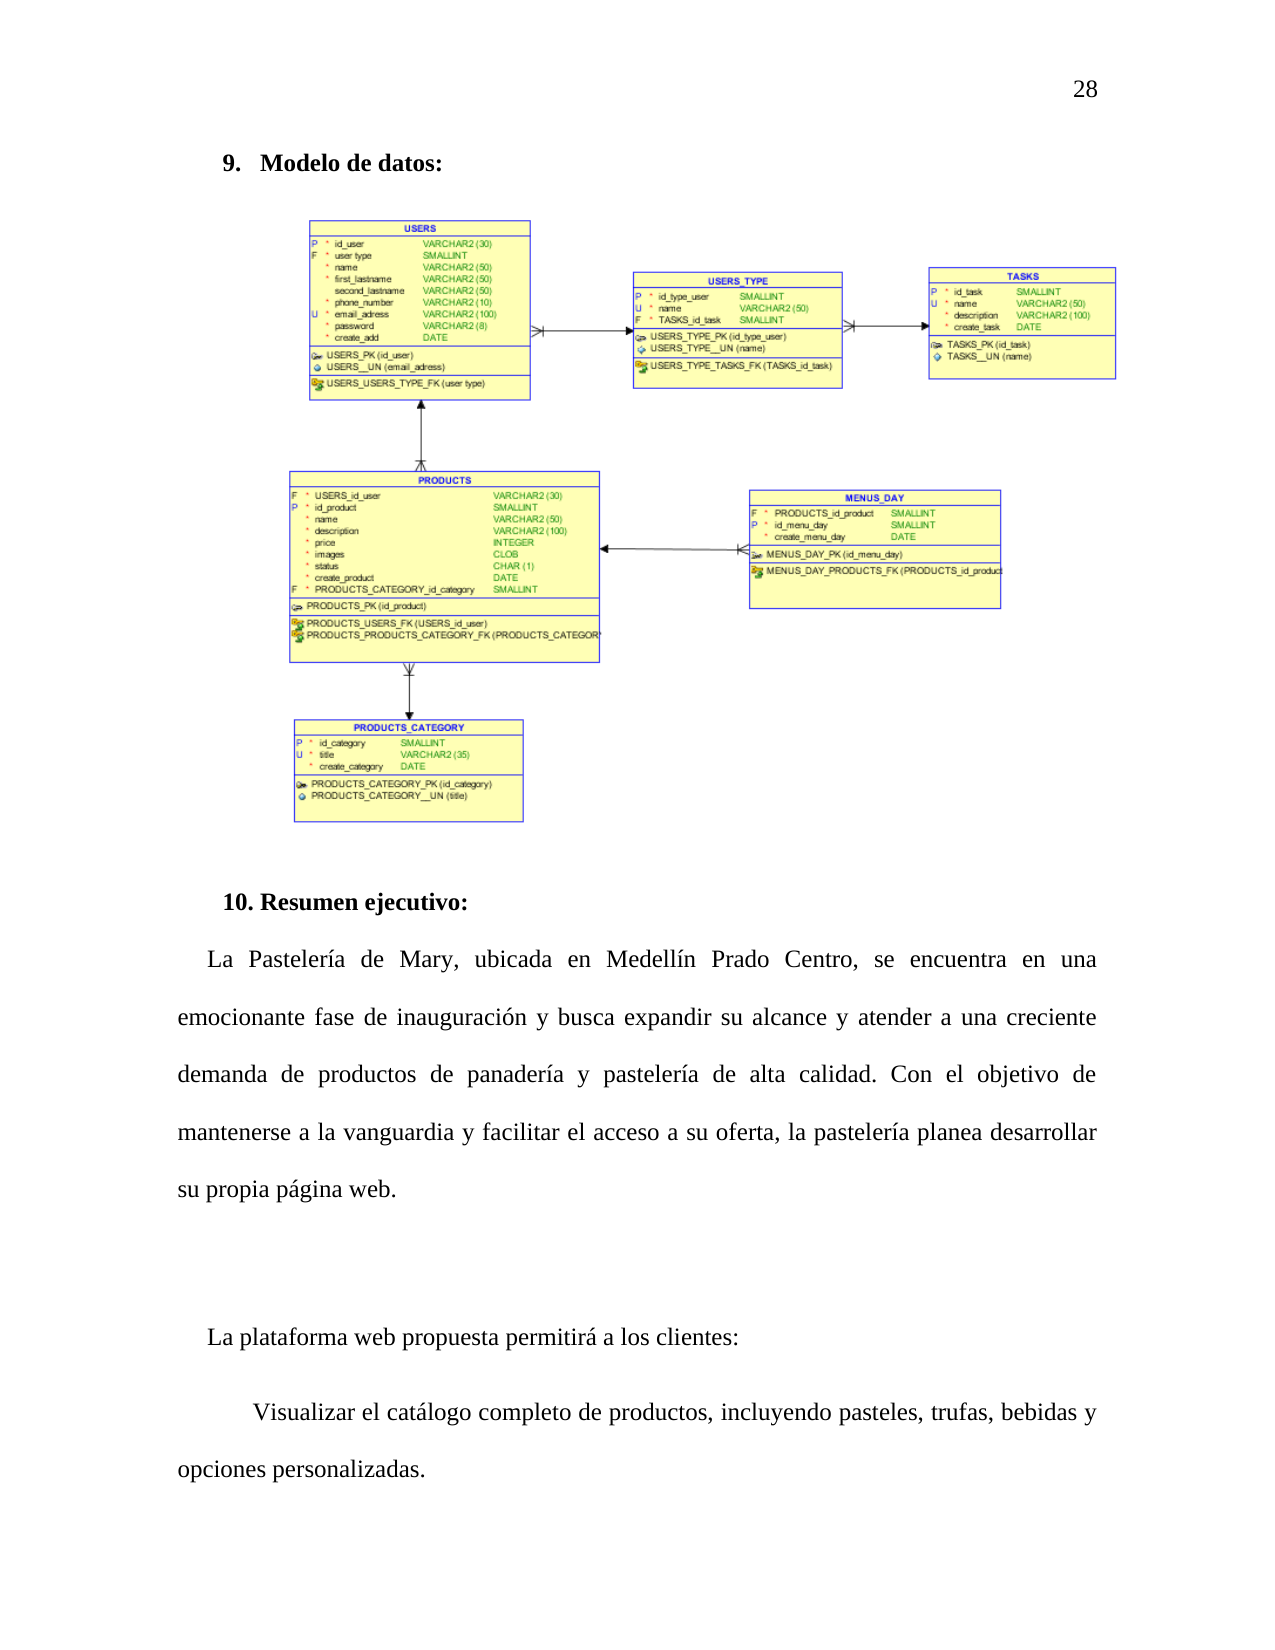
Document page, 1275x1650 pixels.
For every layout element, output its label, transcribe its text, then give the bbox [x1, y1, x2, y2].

subtitle Modelo de datos: [222, 148, 1098, 176]
picture [206, 205, 1128, 833]
text La plataforma web propuesta permitirá a los clientes: [177, 1322, 1098, 1351]
text La Pastelería de Mary, ubicada en Medellín Prado Centro, se encuentra en una emocionante fase de inauguración y busca expandir su alcance y atender a una creciente demanda de productos de panadería y pastelería de alta calidad. Con el objetivo de mantenerse a la vanguardia y facilitar el acceso a su oferta, la pastelería planea desarrollar su propia página web. [177, 944, 1098, 1203]
text Visualizar el catálogo completo de productos, incluyendo pasteles, trufas, bebidas y opciones personalizadas. [177, 1397, 1098, 1483]
subtitle Resumen ejecutivo: [222, 887, 1098, 915]
